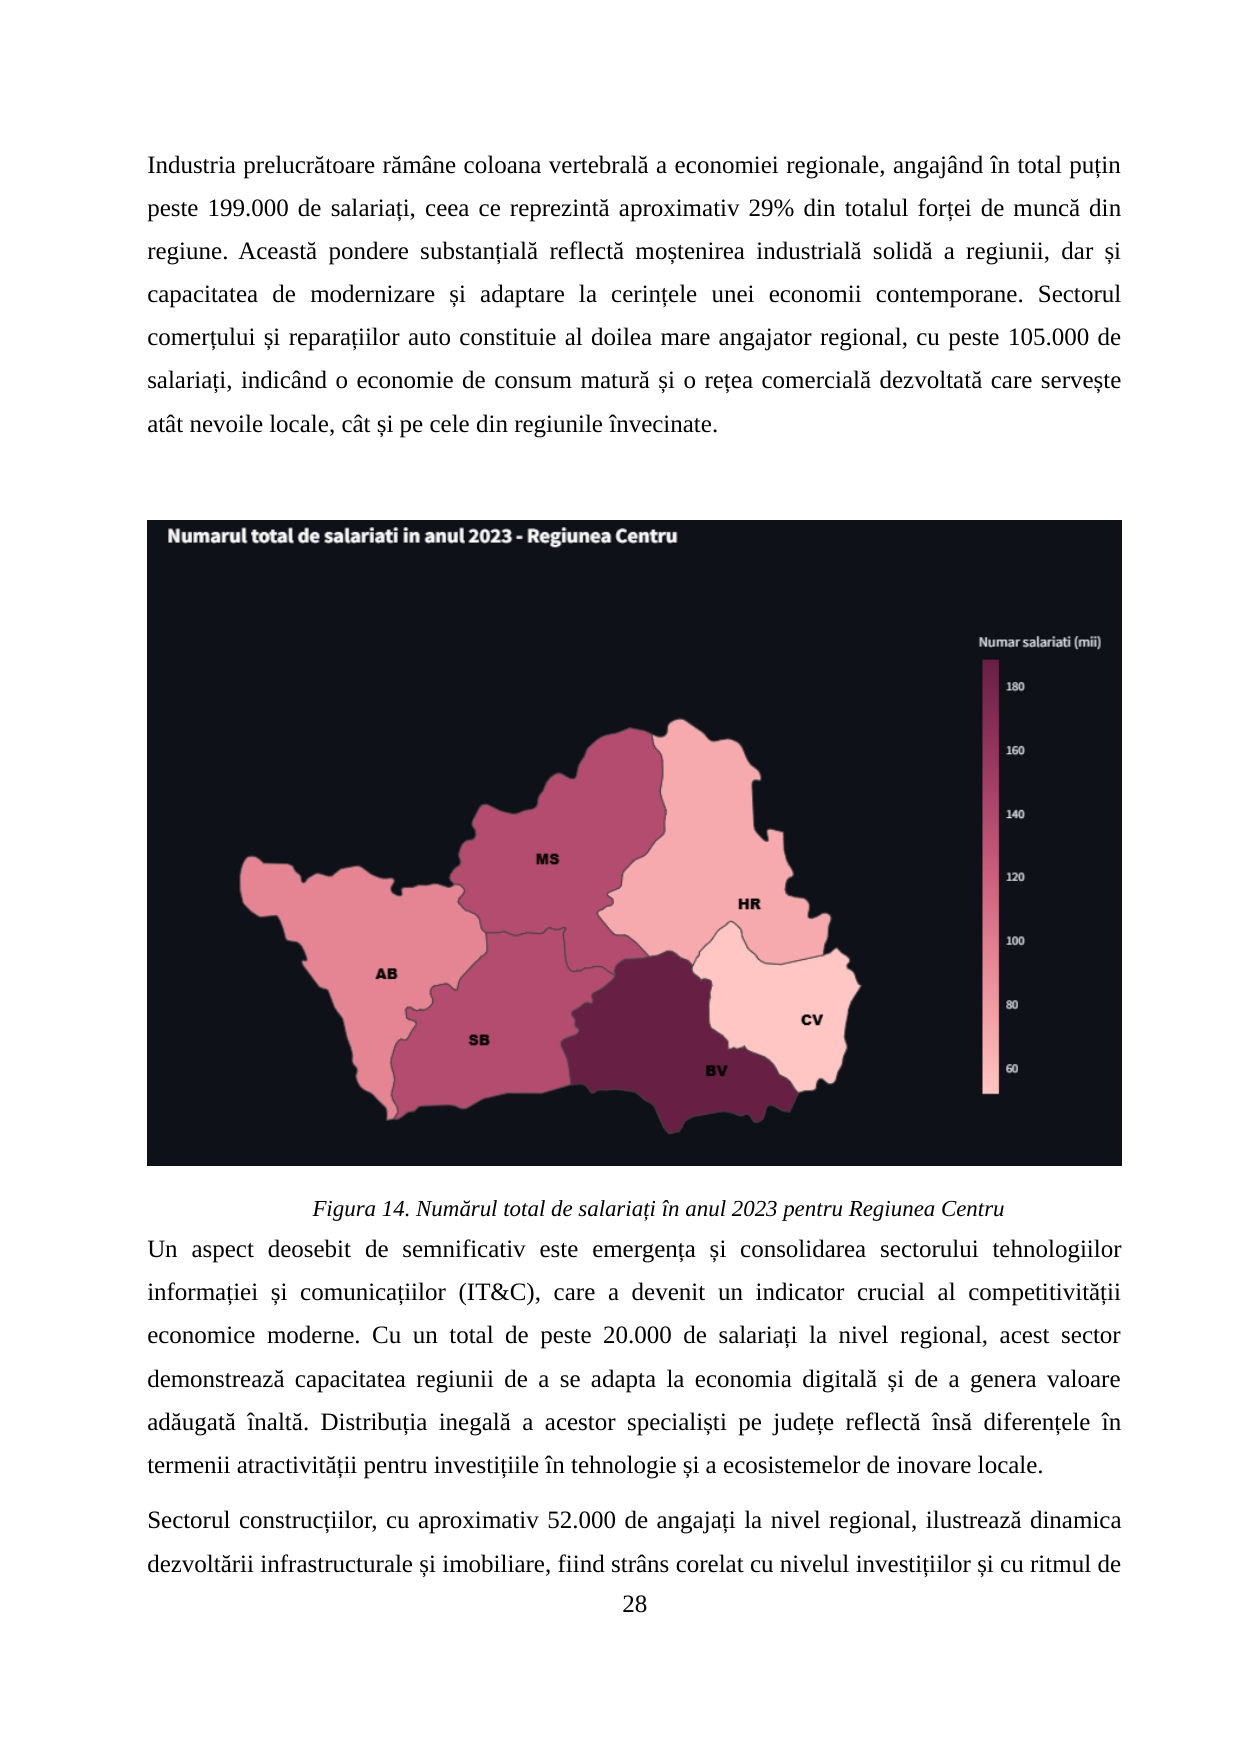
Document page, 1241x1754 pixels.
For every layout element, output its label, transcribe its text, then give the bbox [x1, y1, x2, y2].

text Industria prelucrătoare rămâne coloana vertebrală a economiei regionale, angajând în total puțin peste 199.000 de salariați, ceea ce reprezintă aproximativ 29% din totalul forței de muncă din regiune. Această pondere substanțială reflectă moștenirea industrială solidă a regiunii, dar și capacitatea de modernizare și adaptare la cerințele unei economii contemporane. Sectorul comerțului și reparațiilor auto constituie al doilea mare angajator regional, cu peste 105.000 de salariați, indicând o economie de consum matură și o rețea comercială dezvoltată care servește atât nevoile locale, cât și pe cele din regiunile învecinate. [147, 150, 1122, 437]
picture [147, 520, 1122, 1166]
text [147, 1506, 1122, 1577]
text Figura 14. Numărul total de salariați în anul 2023 pentru Regiunea Centru [197, 1195, 1122, 1221]
text Un aspect deosebit de semnificativ este emergența și consolidarea sectorului tehnologiilor informației și comunicațiilor (IT&C), care a devenit un indicator crucial al competitivității economice moderne. Cu un total de peste 20.000 de salariați la nivel regional, acest sector demonstrează capacitatea regiunii de a se adapta la economia digitală și de a genera valoare adăugată înaltă. Distribuția inegală a acestor specialiști pe județe reflectă însă diferențele în termenii atractivității pentru investițiile în tehnologie și a ecosistemelor de inovare locale. [147, 1234, 1122, 1479]
